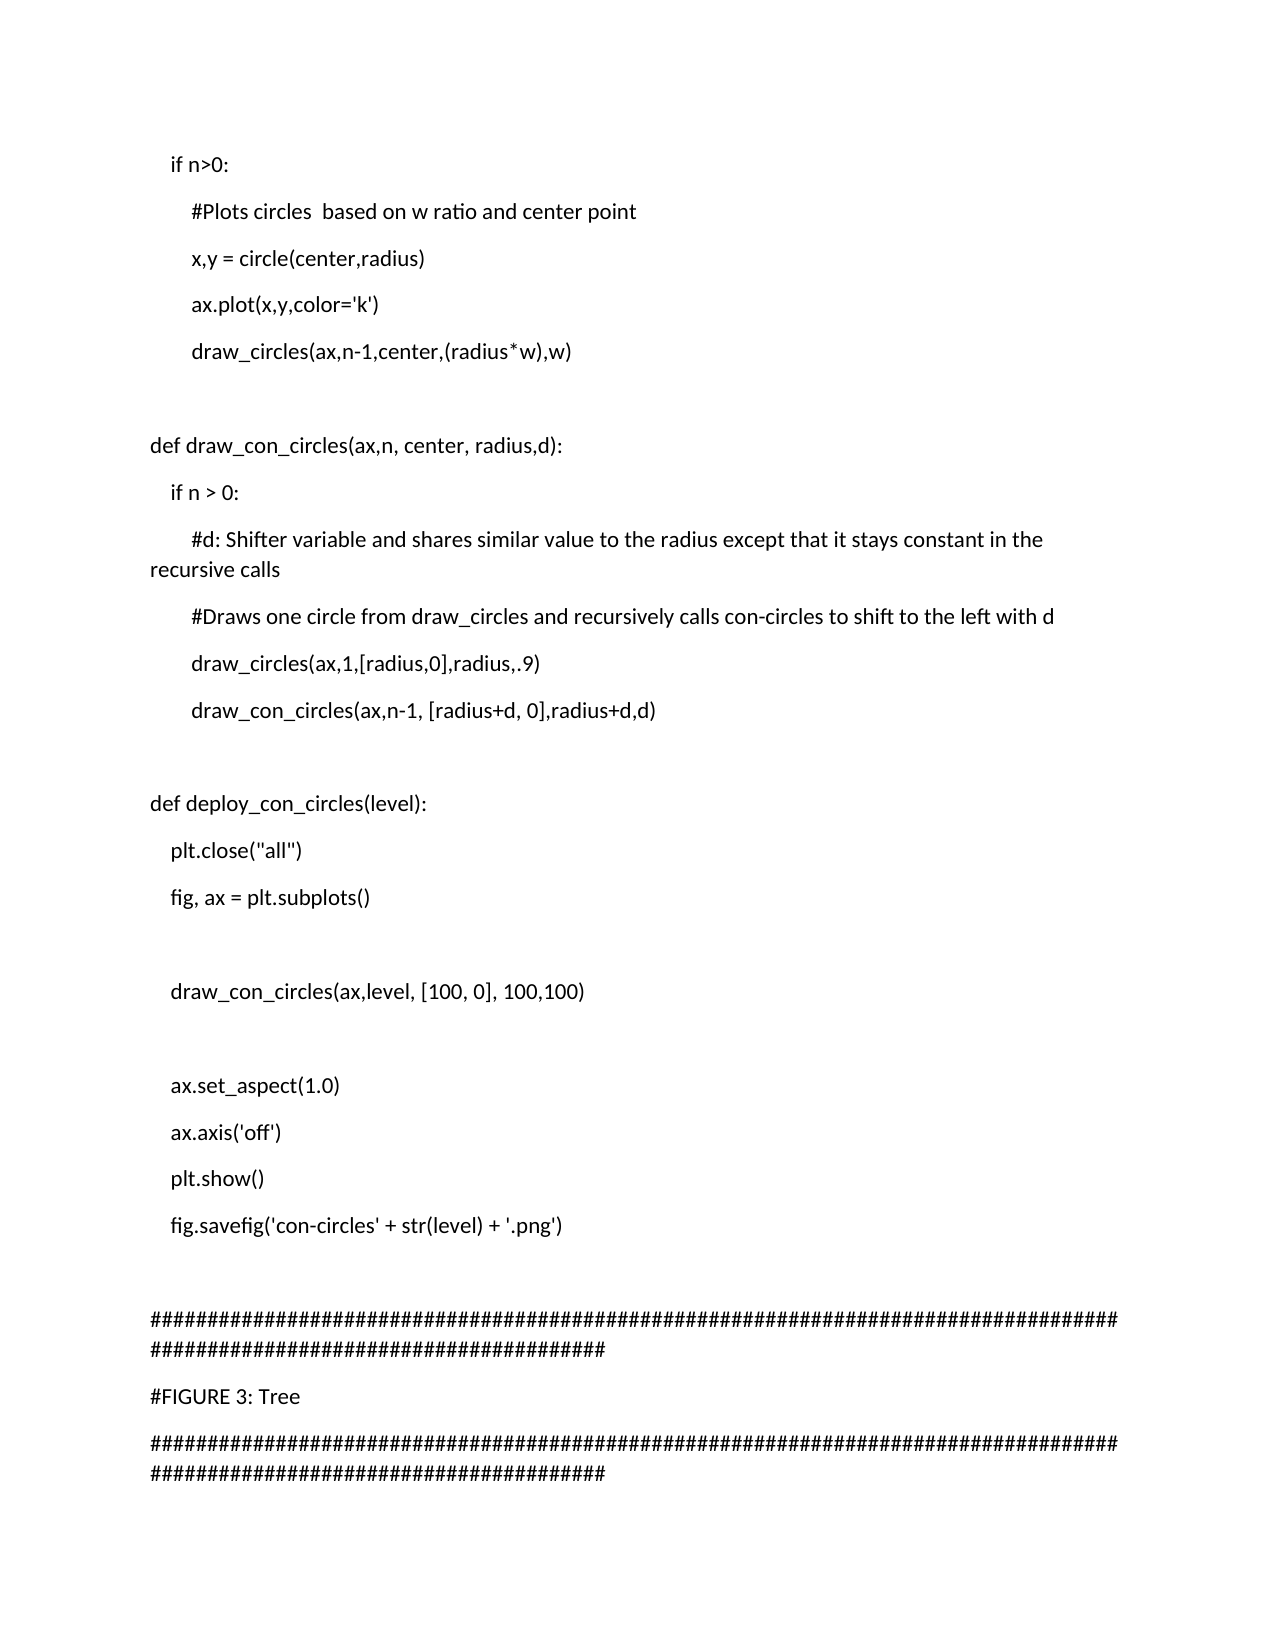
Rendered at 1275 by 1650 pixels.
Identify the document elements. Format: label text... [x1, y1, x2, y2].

text ax.plot(x,y,color='k') [150, 291, 1125, 319]
text def deploy_con_circles(level): [150, 789, 1125, 818]
text draw_con_circles(ax,level, [100, 0], 100,100) [150, 977, 1125, 1005]
text ############################################################################################################################# [150, 1305, 1125, 1363]
text if n>0: [150, 150, 1125, 178]
text #d: Shifter variable and shares similar value to the radius except that it stays constant in the recursive calls [150, 525, 1125, 583]
text #Plots circles based on w ratio and center point [150, 197, 1125, 225]
text draw_con_circles(ax,n-1, [radius+d, 0],radius+d,d) [150, 696, 1125, 724]
text ############################################################################################################################# [150, 1429, 1125, 1487]
text #Draws one circle from draw_circles and recursively calls con-circles to shift to the left with d [150, 602, 1125, 630]
text draw_circles(ax,1,[radius,0],radius,.9) [150, 649, 1125, 677]
text ax.set_aspect(1.0) [150, 1071, 1125, 1099]
text x,y = circle(center,radius) [150, 244, 1125, 272]
text draw_circles(ax,n-1,center,(radius*w),w) [150, 337, 1125, 366]
text ax.axis('off') [150, 1118, 1125, 1146]
text fig.savefig('con-circles' + str(level) + '.png') [150, 1211, 1125, 1239]
text if n > 0: [150, 478, 1125, 506]
text #FIGURE 3: Tree [150, 1382, 1125, 1410]
text plt.close("all") [150, 836, 1125, 864]
text plt.show() [150, 1164, 1125, 1193]
text fig, ax = plt.subplots() [150, 883, 1125, 911]
text def draw_con_circles(ax,n, center, radius,d): [150, 431, 1125, 459]
